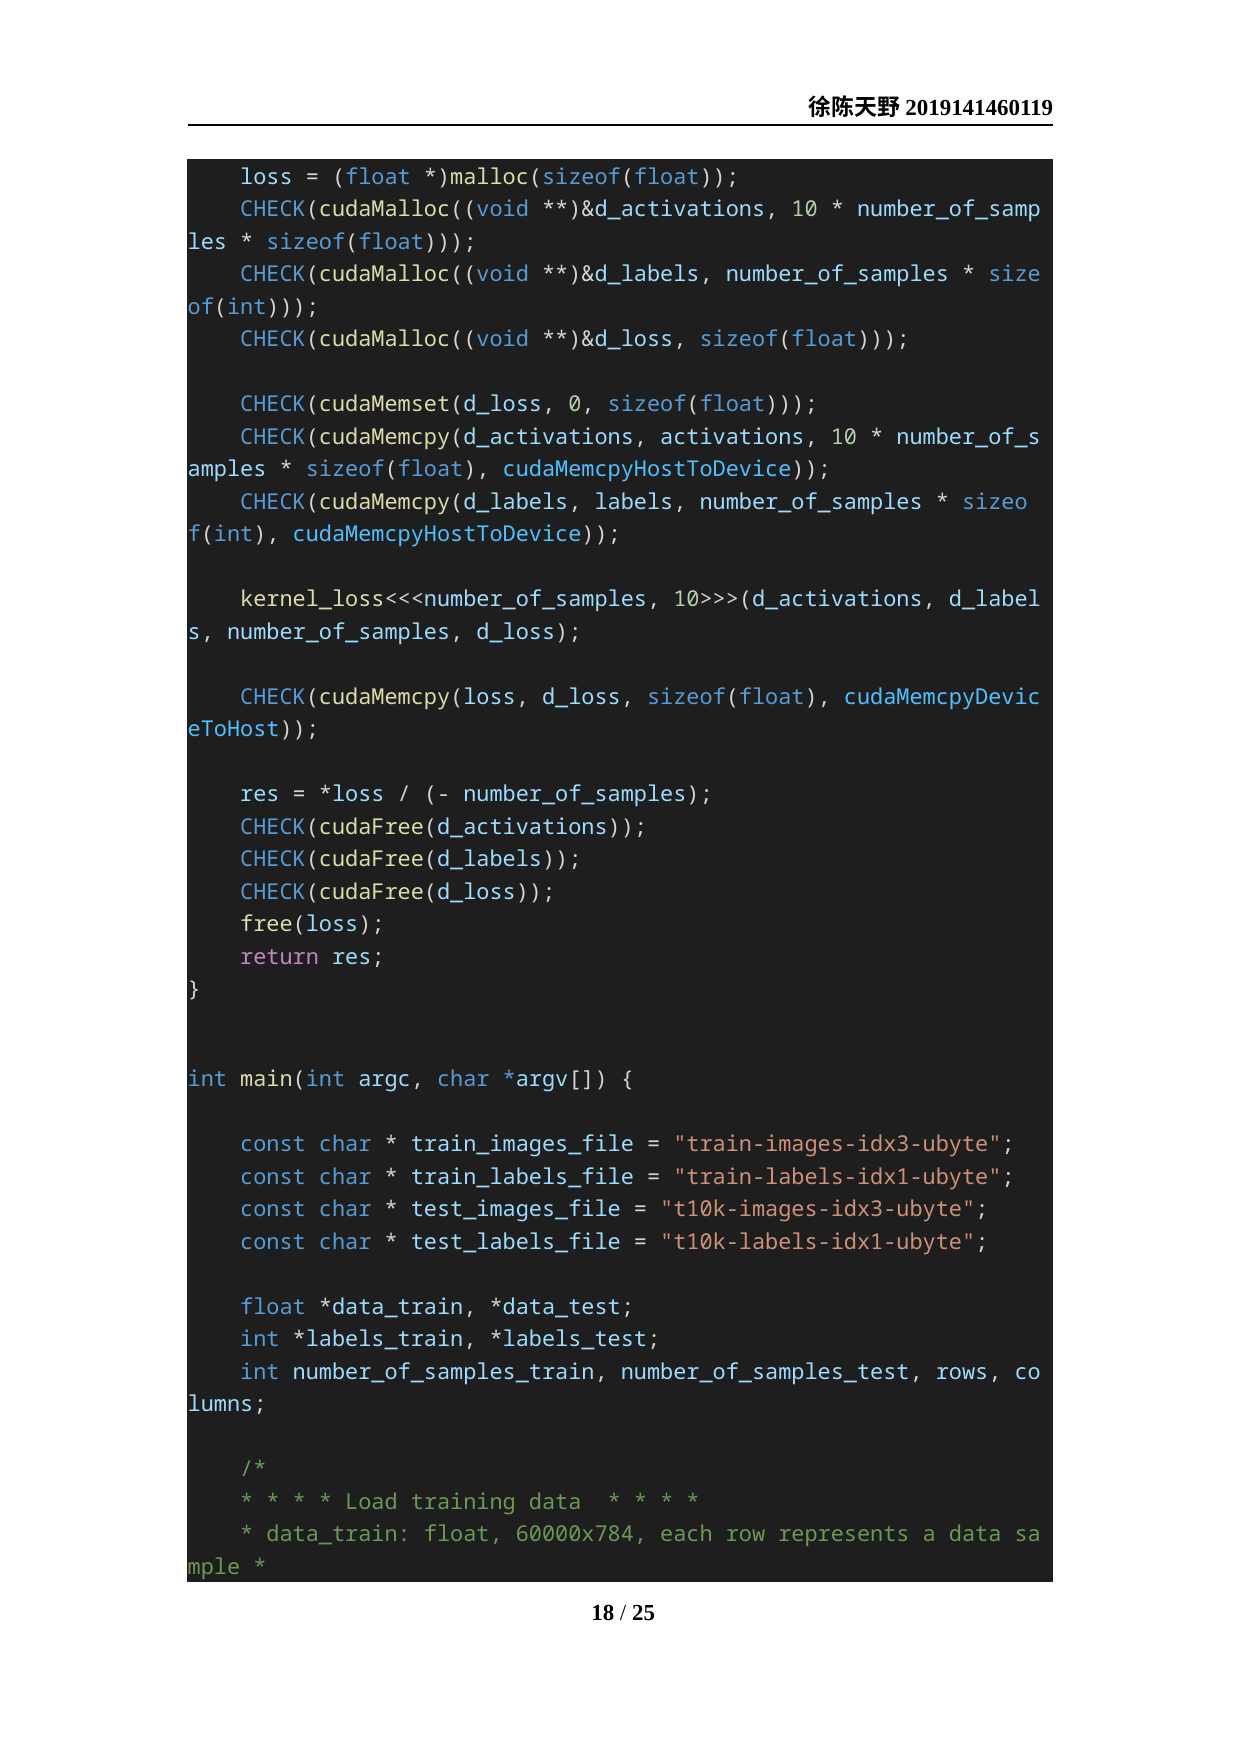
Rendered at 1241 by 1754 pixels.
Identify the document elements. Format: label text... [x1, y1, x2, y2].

text const char * train_labels_file = "train-labels-idx1-ubyte"; [187, 1159, 1053, 1192]
text } [187, 972, 1053, 1004]
text loss = (float *)malloc(sizeof(float)); [187, 159, 1053, 192]
text const char * test_images_file = "t10k-images-idx3-ubyte"; [187, 1192, 1053, 1224]
text CHECK(cudaMalloc((void **)&d_labels, number_of_samples * sizeof(int))); [187, 257, 1053, 322]
text * * * * Load training data * * * * [187, 1484, 1053, 1517]
text CHECK(cudaMalloc((void **)&d_loss, sizeof(float))); [187, 322, 1053, 354]
text CHECK(cudaMemcpy(d_labels, labels, number_of_samples * sizeof(int), cudaMemcpyHostToDevice)); [187, 484, 1053, 549]
text const char * test_labels_file = "t10k-labels-idx1-ubyte"; [187, 1224, 1053, 1257]
text kernel_loss<<<number_of_samples, 10>>>(d_activations, d_labels, number_of_samples, d_loss); [187, 582, 1053, 647]
text CHECK(cudaMemcpy(d_activations, activations, 10 * number_of_samples * sizeof(float), cudaMemcpyHostToDevice)); [187, 419, 1053, 484]
text CHECK(cudaMemset(d_loss, 0, sizeof(float))); [187, 387, 1053, 419]
text CHECK(cudaFree(d_labels)); [187, 842, 1053, 874]
text CHECK(cudaMemcpy(loss, d_loss, sizeof(float), cudaMemcpyDeviceToHost)); [187, 679, 1053, 744]
text float *data_train, *data_test; [187, 1289, 1053, 1322]
text CHECK(cudaMalloc((void **)&d_activations, 10 * number_of_samples * sizeof(float))); [187, 192, 1053, 257]
text free(loss); [187, 907, 1053, 939]
text const char * train_images_file = "train-images-idx3-ubyte"; [187, 1127, 1053, 1159]
text CHECK(cudaFree(d_loss)); [187, 874, 1053, 907]
text return res; [187, 939, 1053, 972]
text int *labels_train, *labels_test; [187, 1322, 1053, 1354]
text res = *loss / (- number_of_samples); [187, 777, 1053, 809]
text * data_train: float, 60000x784, each row represents a data sample * [187, 1517, 1053, 1582]
text int number_of_samples_train, number_of_samples_test, rows, columns; [187, 1354, 1053, 1419]
text int main(int argc, char *argv[]) { [187, 1062, 1053, 1094]
text /* [187, 1452, 1053, 1484]
text CHECK(cudaFree(d_activations)); [187, 809, 1053, 842]
